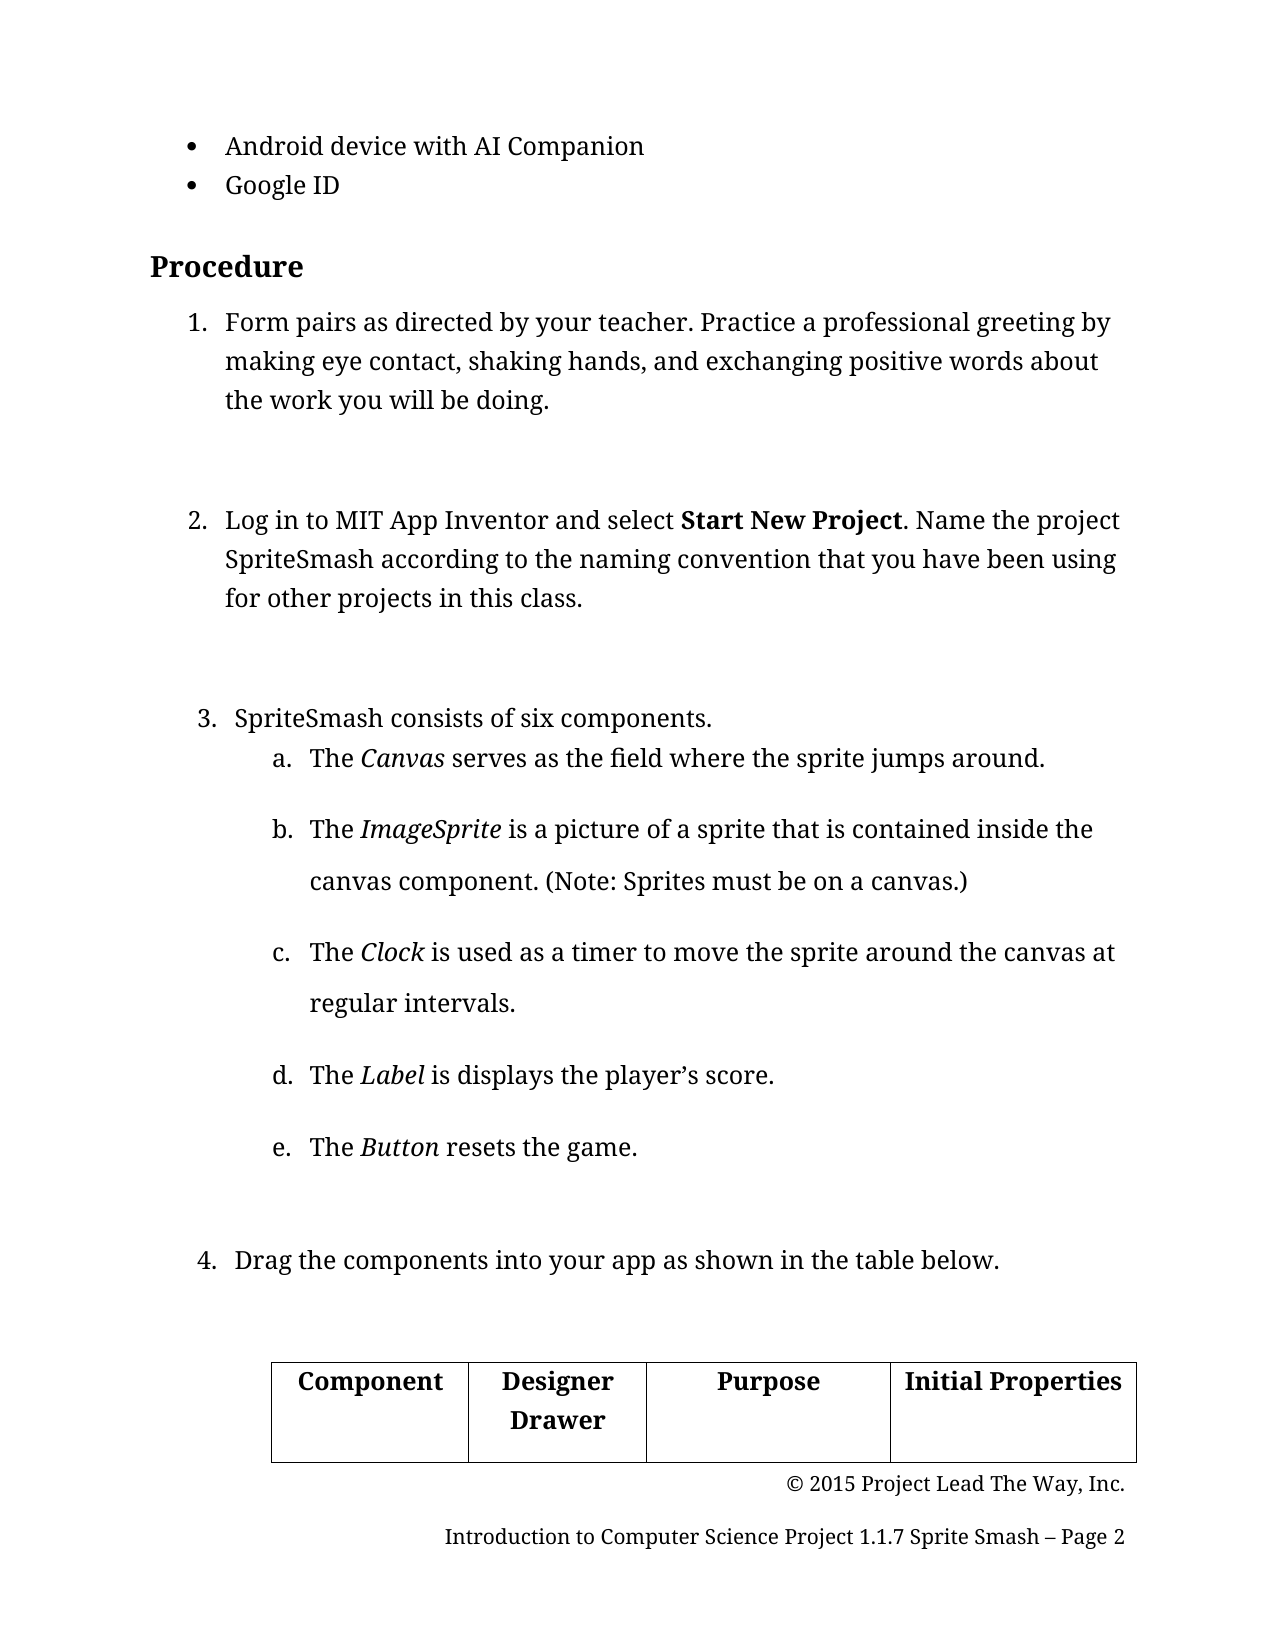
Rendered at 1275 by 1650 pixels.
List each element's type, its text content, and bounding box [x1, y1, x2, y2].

list Drag the components into your app as shown in the table below. [197, 1242, 1125, 1276]
list The Clock is used as a timer to move the sprite around the canvas at regular intervals. [272, 935, 1125, 1020]
list The Button resets the game. [272, 1130, 1125, 1207]
list Form pairs as directed by your teacher. Practice a professional greeting by making eye contact, shaking hands, and exchanging positive words about the work you will be doing. [187, 304, 1125, 417]
table_header Designer Drawer [469, 1363, 646, 1462]
list The ImageSprite is a picture of a sprite that is contained inside the canvas component. (Note: Sprites must be on a canvas.) [272, 812, 1125, 897]
list Google ID [187, 168, 1125, 202]
list SpriteSmash consists of six components. [197, 701, 1125, 735]
table_header Initial Properties [891, 1363, 1136, 1462]
table_header Purpose [647, 1363, 890, 1462]
list The Label is displays the player’s score. [272, 1058, 1125, 1092]
table_header Component [272, 1363, 468, 1462]
text Procedure [150, 246, 1125, 286]
list The Canvas serves as the field where the sprite jumps around. [272, 740, 1125, 774]
list Android device with AI Companion [187, 129, 1125, 163]
list Log in to MIT App Inventor and select Start New Project. Name the project SpriteSmash according to the naming convention that you have been using for other projects in this class. [187, 503, 1125, 615]
